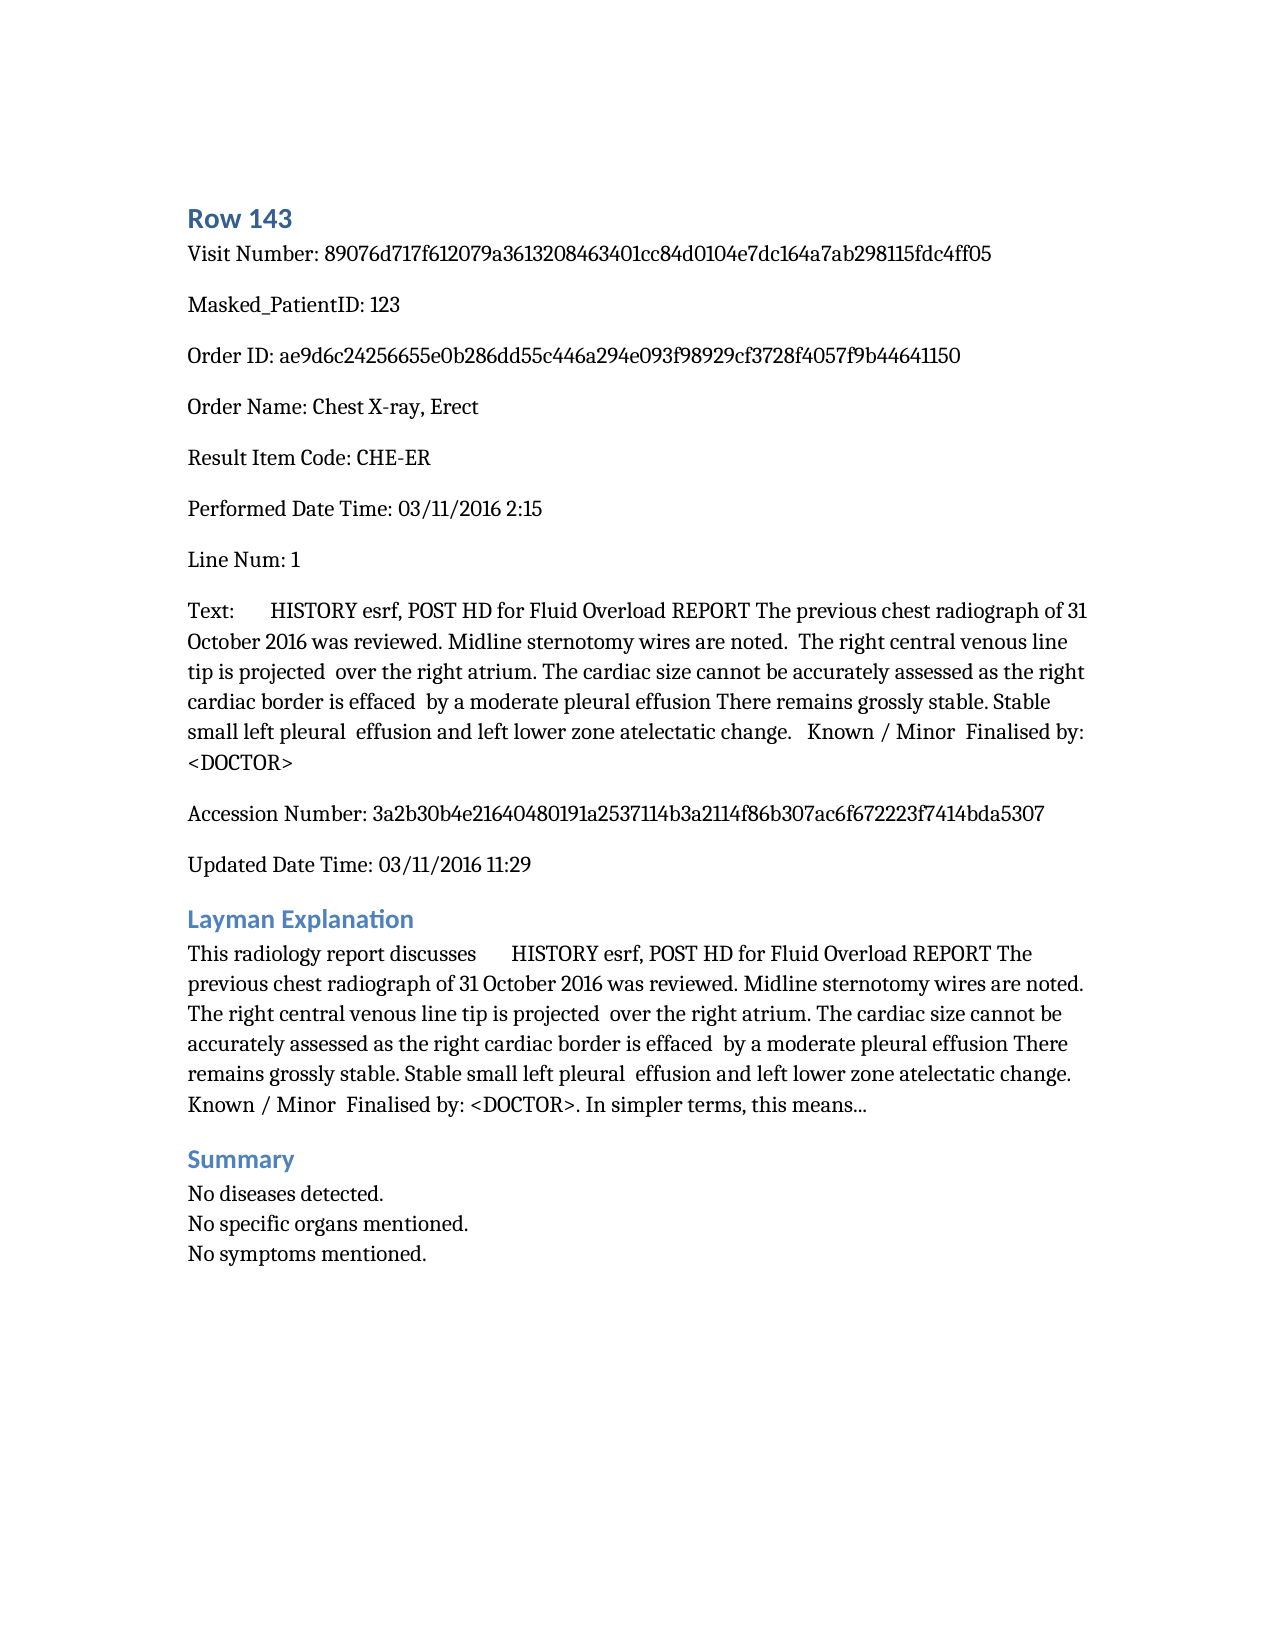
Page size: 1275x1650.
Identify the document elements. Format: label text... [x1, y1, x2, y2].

text Visit Number: 89076d717f612079a3613208463401cc84d0104e7dc164a7ab298115fdc4ff05 [187, 241, 1087, 267]
text Accession Number: 3a2b30b4e21640480191a2537114b3a2114f86b307ac6f672223f7414bda5307 [187, 800, 1087, 827]
text No diseases detected. No specific organs mentioned. No symptoms mentioned. [187, 1180, 1087, 1267]
text This radiology report discusses HISTORY esrf, POST HD for Fluid Overload REPORT The previous chest radiograph of 31 October 2016 was reviewed. Midline sternotomy wires are noted. The right central venous line tip is projected over the right atrium. The cardiac size cannot be accurately assessed as the right cardiac border is effaced by a moderate pleural effusion There remains grossly stable. Stable small left pleural effusion and left lower zone atelectatic change. Known / Minor Finalised by: <DOCTOR>. In simpler terms, this means... [187, 940, 1087, 1118]
text Masked_PatientID: 123 [187, 292, 1087, 318]
subtitle Row 143 [187, 200, 1087, 236]
text Line Num: 1 [187, 547, 1087, 573]
subtitle Layman Explanation [187, 902, 1087, 935]
subtitle Summary [187, 1142, 1087, 1175]
text Order ID: ae9d6c24256655e0b286dd55c446a294e093f98929cf3728f4057f9b44641150 [187, 343, 1087, 369]
text Result Item Code: CHE-ER [187, 445, 1087, 471]
text Updated Date Time: 03/11/2016 11:29 [187, 851, 1087, 878]
text Text: HISTORY esrf, POST HD for Fluid Overload REPORT The previous chest radiograph of 31 October 2016 was reviewed. Midline sternotomy wires are noted. The right central venous line tip is projected over the right atrium. The cardiac size cannot be accurately assessed as the right cardiac border is effaced by a moderate pleural effusion There remains grossly stable. Stable small left pleural effusion and left lower zone atelectatic change. Known / Minor Finalised by: <DOCTOR> [187, 598, 1087, 776]
text Order Name: Chest X-ray, Erect [187, 394, 1087, 420]
text Performed Date Time: 03/11/2016 2:15 [187, 496, 1087, 522]
